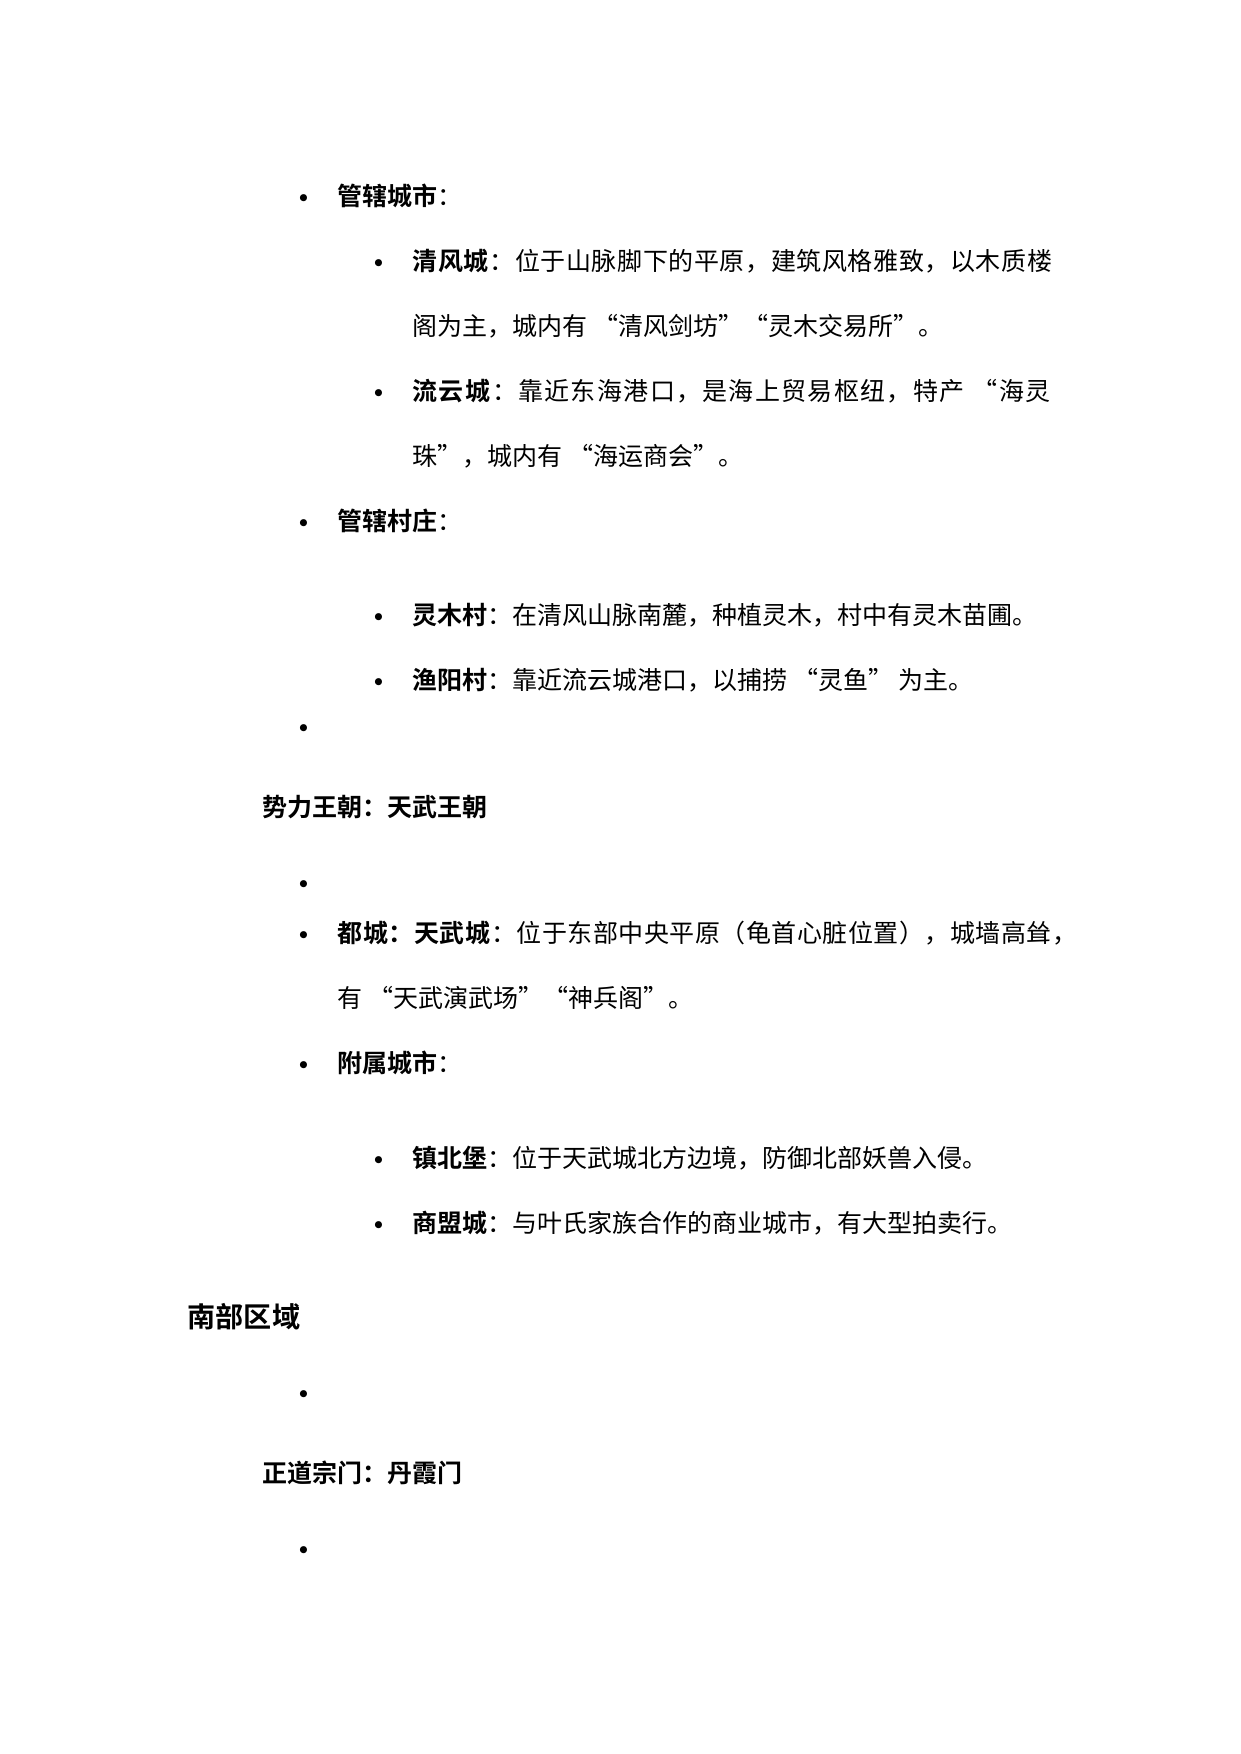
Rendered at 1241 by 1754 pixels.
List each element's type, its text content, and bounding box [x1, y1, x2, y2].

list 管辖城市： [300, 162, 1053, 227]
list 附属城市： [300, 1029, 1053, 1094]
list 镇北堡：位于天武城北方边境，防御北部妖兽入侵。 [375, 1124, 1053, 1189]
list 灵木村：在清风山脉南麓，种植灵木，村中有灵木苗圃。 [375, 581, 1053, 646]
text 正道宗门：丹霞门 [262, 1439, 1053, 1504]
list 商盟城：与叶氏家族合作的商业城市，有大型拍卖行。 [375, 1189, 1053, 1254]
subtitle 南部区域 [187, 1283, 1053, 1348]
list 都城：天武城：位于东部中央平原（龟首心脏位置），城墙高耸，有 “天武演武场”“神兵阁”。 [300, 899, 1053, 1029]
list 渔阳村：靠近流云城港口，以捕捞 “灵鱼” 为主。 [375, 646, 1053, 711]
list 管辖村庄： [300, 487, 1053, 552]
list 清风城：位于山脉脚下的平原，建筑风格雅致，以木质楼阁为主，城内有 “清风剑坊”“灵木交易所”。 [375, 227, 1053, 357]
list 流云城：靠近东海港口，是海上贸易枢纽，特产 “海灵珠”，城内有 “海运商会”。 [375, 357, 1053, 487]
text 势力王朝：天武王朝 [262, 773, 1053, 838]
